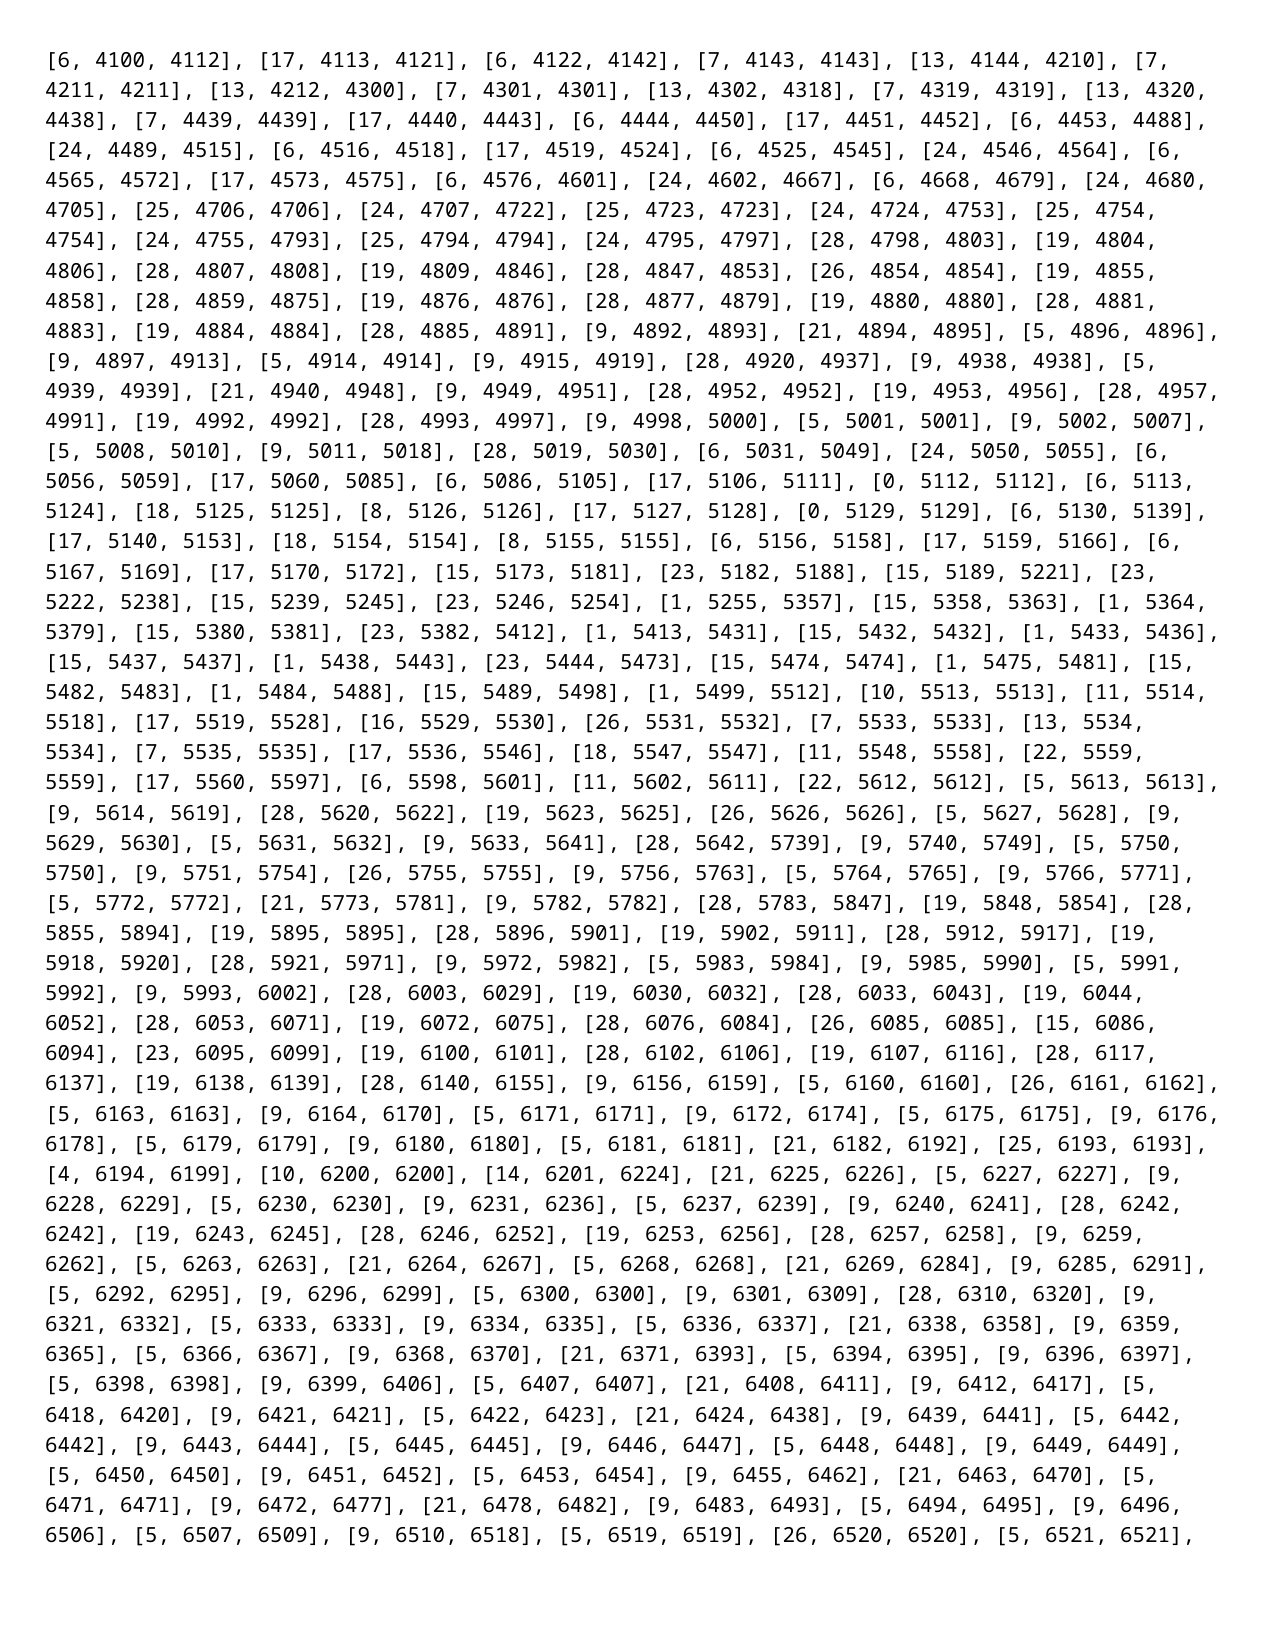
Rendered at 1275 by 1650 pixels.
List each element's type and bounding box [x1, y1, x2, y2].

text [45, 45, 1230, 1548]
